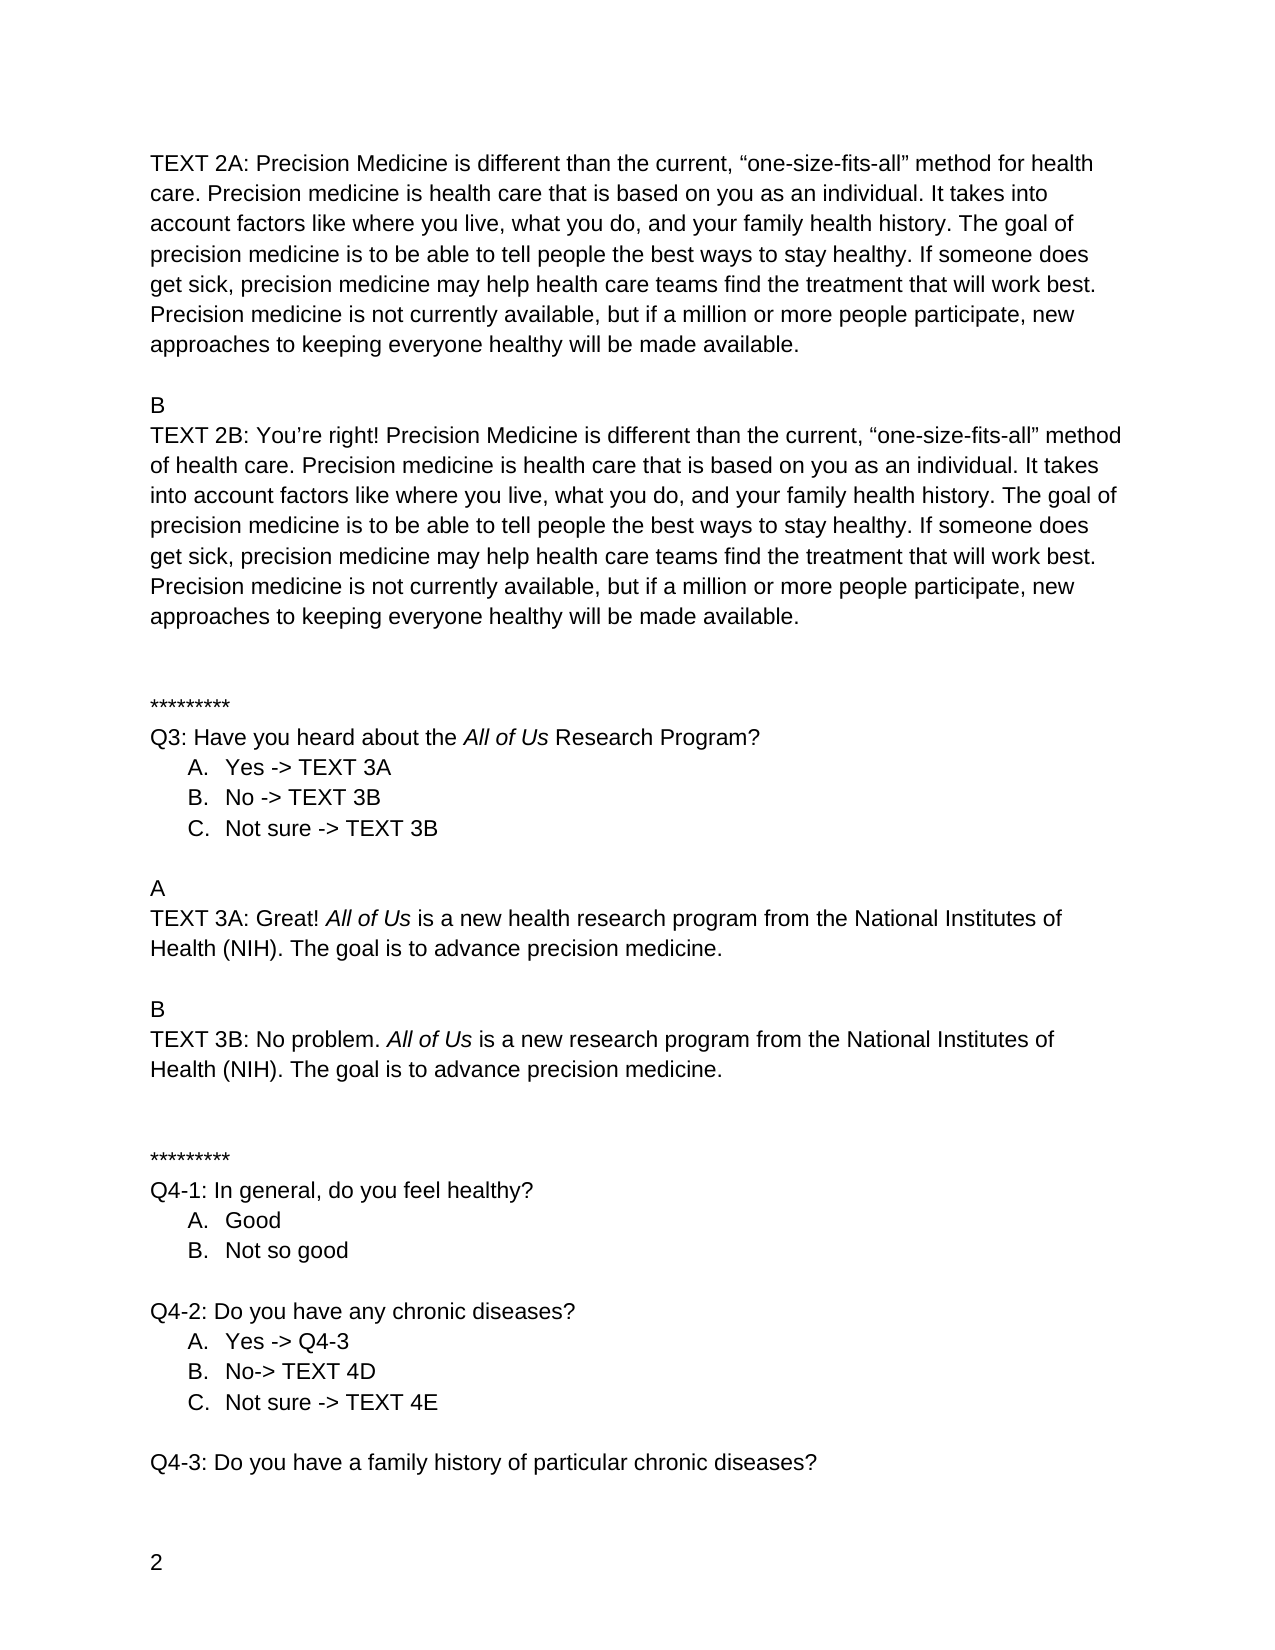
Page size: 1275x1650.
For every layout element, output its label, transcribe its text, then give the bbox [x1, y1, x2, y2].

list No -> TEXT 3B [187, 784, 1125, 811]
text TEXT 2B: You’re right! Precision Medicine is different than the current, “one-size-fits-all” method of health care. Precision medicine is health care that is based on you as an individual. It takes into account factors like where you live, what you do, and your family health history. The goal of precision medicine is to be able to tell people the best ways to stay healthy. If someone does get sick, precision medicine may help health care teams find the treatment that will work best. Precision medicine is not currently available, but if a million or more people participate, new approaches to keeping everyone healthy will be made available. [150, 422, 1125, 629]
text ********* [150, 1147, 1125, 1173]
list Good [187, 1207, 1125, 1234]
list Yes -> TEXT 3A [187, 754, 1125, 781]
text TEXT 3A: Great! All of Us is a new health research program from the National Institutes of Health (NIH). The goal is to advance precision medicine. [150, 905, 1125, 962]
text Q4-3: Do you have a family history of particular chronic diseases? [150, 1449, 1125, 1475]
text Q4-2: Do you have any chronic diseases? [150, 1298, 1125, 1324]
text A [150, 875, 1125, 901]
text TEXT 3B: No problem. All of Us is a new research program from the National Institutes of Health (NIH). The goal is to advance precision medicine. [150, 1026, 1125, 1083]
list Not so good [187, 1237, 1125, 1264]
text B [150, 996, 1125, 1022]
text Q4-1: In general, do you feel healthy? [150, 1177, 1125, 1203]
list Yes -> Q4-3 [187, 1328, 1125, 1354]
list Not sure -> TEXT 3B [187, 814, 1125, 841]
list Not sure -> TEXT 4E [187, 1388, 1125, 1415]
text Q3: Have you heard about the All of Us Research Program? [150, 724, 1125, 750]
list No-> TEXT 4D [187, 1358, 1125, 1385]
text ********* [150, 694, 1125, 720]
text B [150, 392, 1125, 418]
text TEXT 2A: Precision Medicine is different than the current, “one-size-fits-all” method for health care. Precision medicine is health care that is based on you as an individual. It takes into account factors like where you live, what you do, and your family health history. The goal of precision medicine is to be able to tell people the best ways to stay healthy. If someone does get sick, precision medicine may help health care teams find the treatment that will work best. Precision medicine is not currently available, but if a million or more people participate, new approaches to keeping everyone healthy will be made available. [150, 150, 1125, 358]
